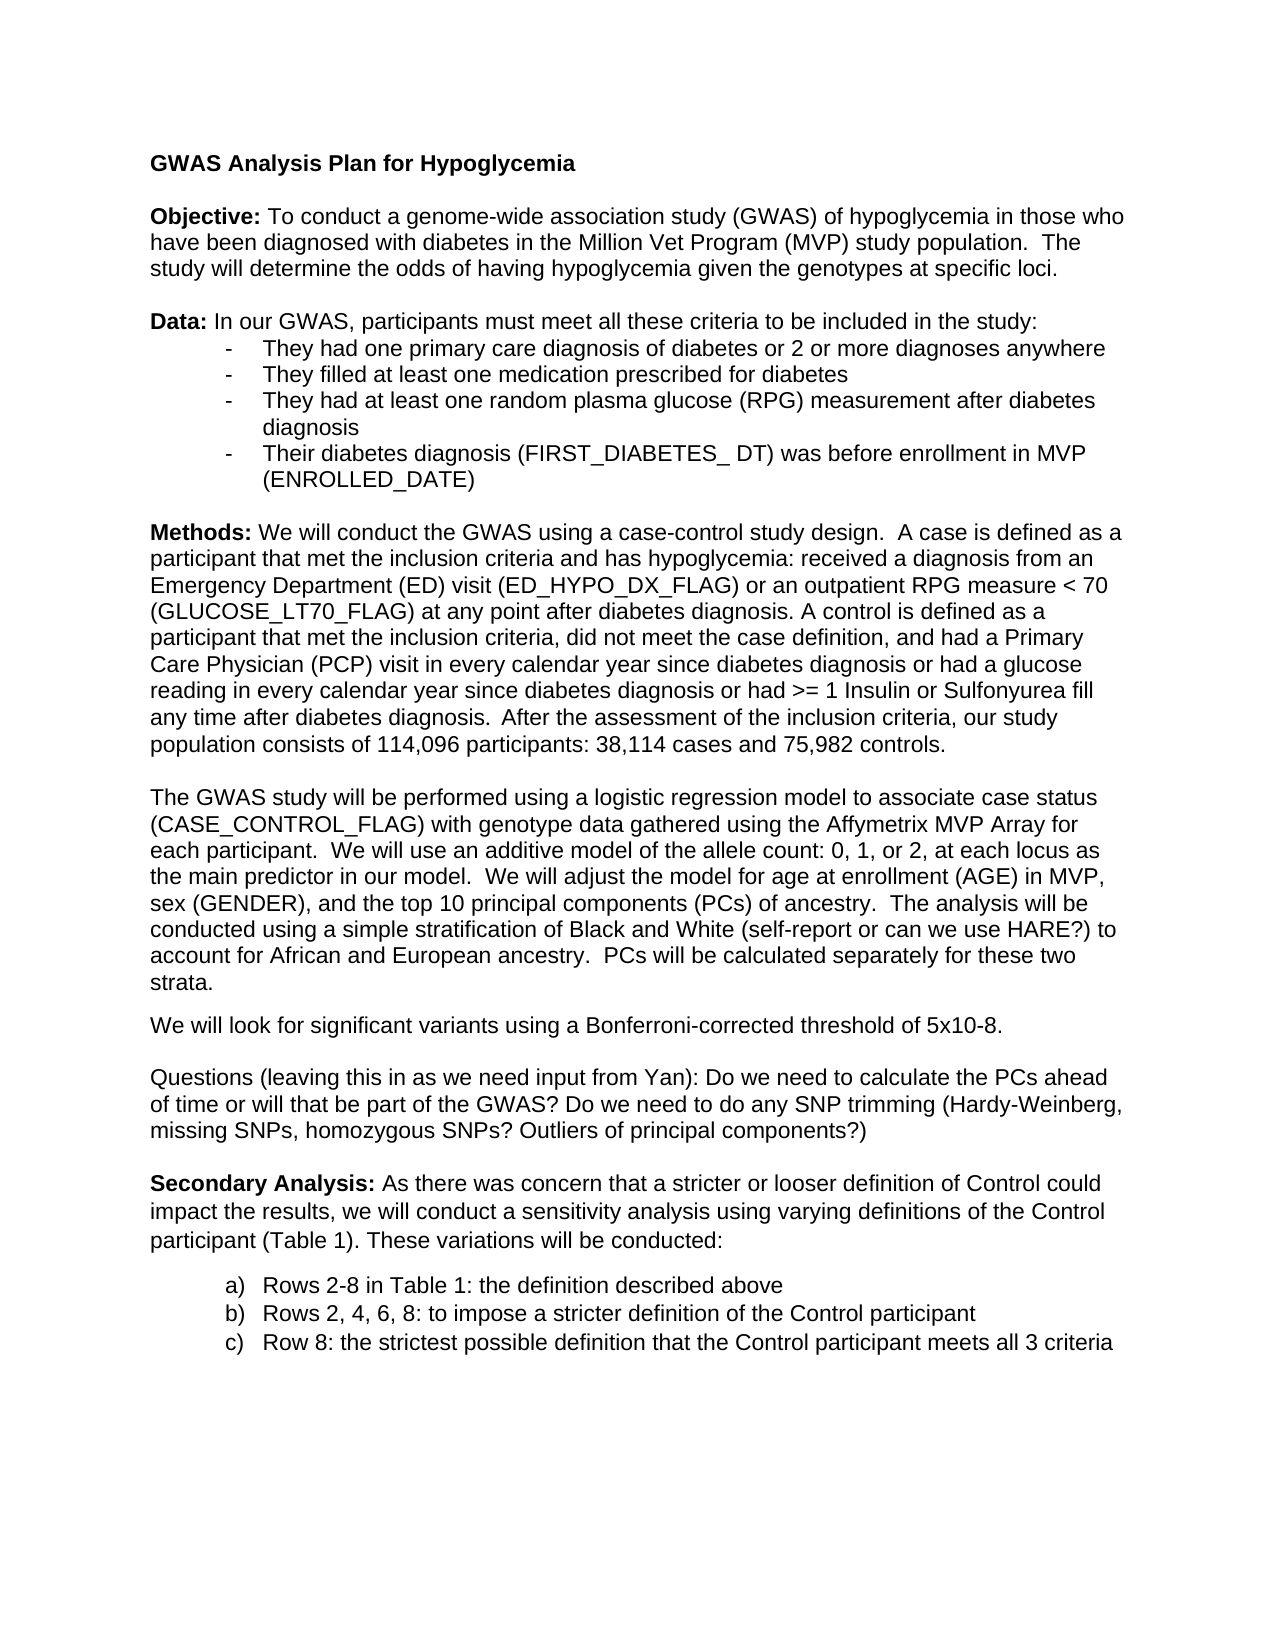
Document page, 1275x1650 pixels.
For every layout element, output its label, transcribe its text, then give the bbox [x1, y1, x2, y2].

list Row 8: the strictest possible definition that the Control participant meets all 3 criteria [225, 1329, 1125, 1355]
text Data: In our GWAS, participants must meet all these criteria to be included in the study: [150, 308, 1125, 334]
text GWAS Analysis Plan for Hypoglycemia [150, 150, 1125, 176]
text The GWAS study will be performed using a logistic regression model to associate case status (CASE_CONTROL_FLAG) with genotype data gathered using the Affymetrix MVP Array for each participant. We will use an additive model of the allele count: 0, 1, or 2, at each locus as the main predictor in our model. We will adjust the model for age at enrollment (AGE) in MVP, sex (GENDER), and the top 10 principal components (PCs) of ancestry. The analysis will be conducted using a simple stratification of Black and White (self-report or can we use HARE?) to account for African and European ancestry. PCs will be calculated separately for these two strata. [150, 784, 1125, 995]
list They had at least one random plasma glucose (RPG) measurement after diabetes diagnosis [225, 387, 1125, 440]
list They filled at least one medication prescribed for diabetes [225, 361, 1125, 387]
list Their diabetes diagnosis (FIRST_DIABETES_ DT) was before enrollment in MVP (ENROLLED_DATE) [225, 440, 1125, 493]
list They had one primary care diagnosis of diabetes or 2 or more diagnoses anywhere [225, 334, 1125, 361]
list Rows 2, 4, 6, 8: to impose a stricter definition of the Control participant [225, 1300, 1125, 1327]
text Secondary Analysis: As there was concern that a stricter or looser definition of Control could impact the results, we will conduct a sensitivity analysis using varying definitions of the Control participant (Table 1). These variations will be conducted: [150, 1170, 1125, 1253]
text We will look for significant variants using a Bonferroni-corrected threshold of 5x10-8. [150, 1012, 1125, 1038]
text Methods: We will conduct the GWAS using a case-control study design. A case is defined as a participant that met the inclusion criteria and has hypoglycemia: received a diagnosis from an Emergency Department (ED) visit (ED_HYPO_DX_FLAG) or an outpatient RPG measure < 70 (GLUCOSE_LT70_FLAG) at any point after diabetes diagnosis. A control is defined as a participant that met the inclusion criteria, did not meet the case definition, and had a Primary Care Physician (PCP) visit in every calendar year since diabetes diagnosis or had a glucose reading in every calendar year since diabetes diagnosis or had >= 1 Insulin or Sulfonyurea fill any time after diabetes diagnosis. After the assessment of the inclusion criteria, our study population consists of 114,096 participants: 38,114 cases and 75,982 controls. [150, 519, 1125, 758]
list Rows 2-8 in Table 1: the definition described above [225, 1272, 1125, 1298]
text Objective: To conduct a genome-wide association study (GWAS) of hypoglycemia in those who have been diagnosed with diabetes in the Million Vet Program (MVP) study population. The study will determine the odds of having hypoglycemia given the genotypes at specific loci. [150, 203, 1125, 282]
text Questions (leaving this in as we need input from Yan): Do we need to calculate the PCs ahead of time or will that be part of the GWAS? Do we need to do any SNP trimming (Hardy-Weinberg, missing SNPs, homozygous SNPs? Outliers of principal components?) [150, 1064, 1125, 1143]
